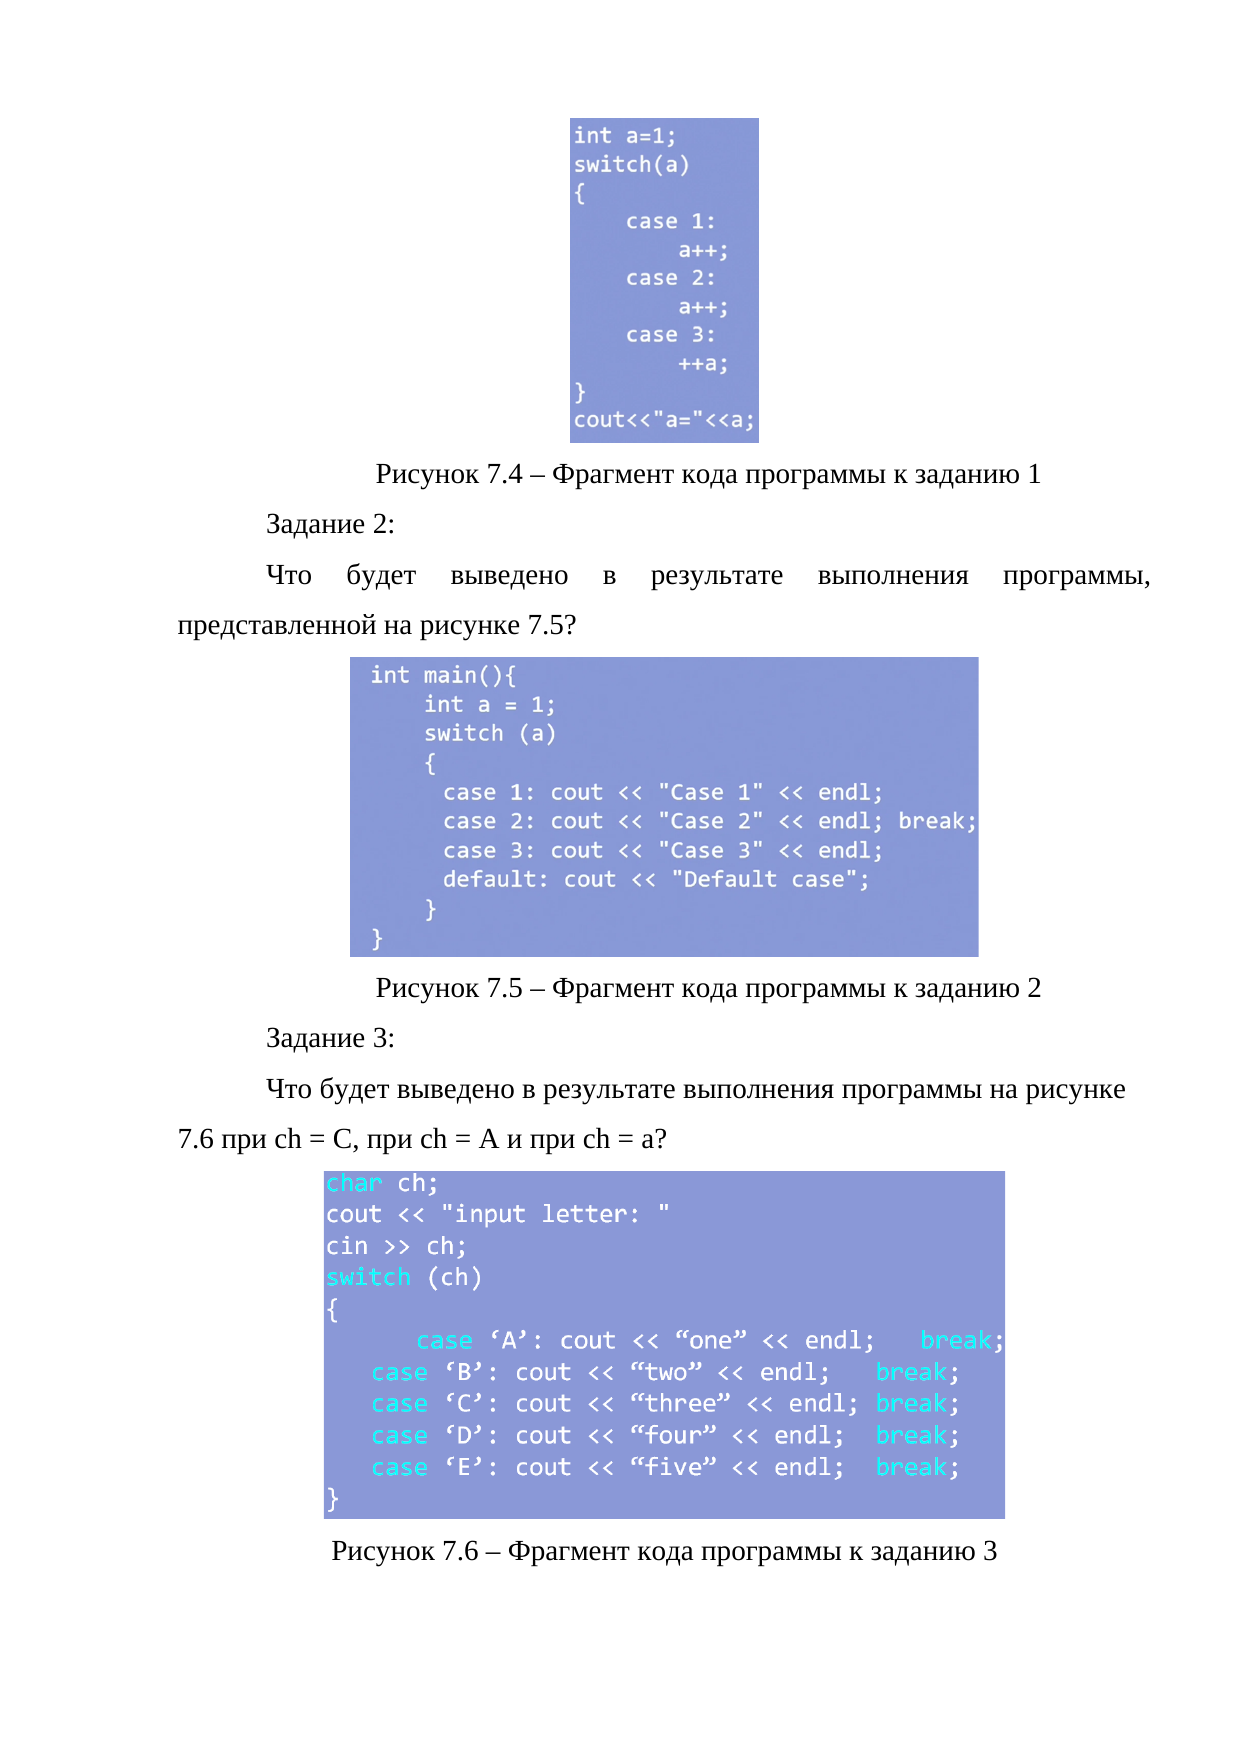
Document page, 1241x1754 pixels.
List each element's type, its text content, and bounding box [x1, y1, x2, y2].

text Рисунок 7.4 – Фрагмент кода программы к заданию 1 [177, 456, 1152, 490]
text Что будет выведено в результате выполнения программы на рисунке 7.6 при ch = C, при ch = A и при ch = a? [177, 1071, 1152, 1155]
picture [570, 118, 759, 443]
text Что будет выведено в результате выполнения программы, представленной на рисунке 7.5? [177, 557, 1152, 641]
picture [323, 1171, 1006, 1519]
text Рисунок 7.6 – Фрагмент кода программы к заданию 3 [177, 1533, 1152, 1567]
text Задание 3: [177, 1021, 1152, 1054]
text Рисунок 7.5 – Фрагмент кода программы к заданию 2 [177, 970, 1152, 1004]
picture [350, 657, 979, 957]
text Задание 2: [177, 506, 1152, 540]
